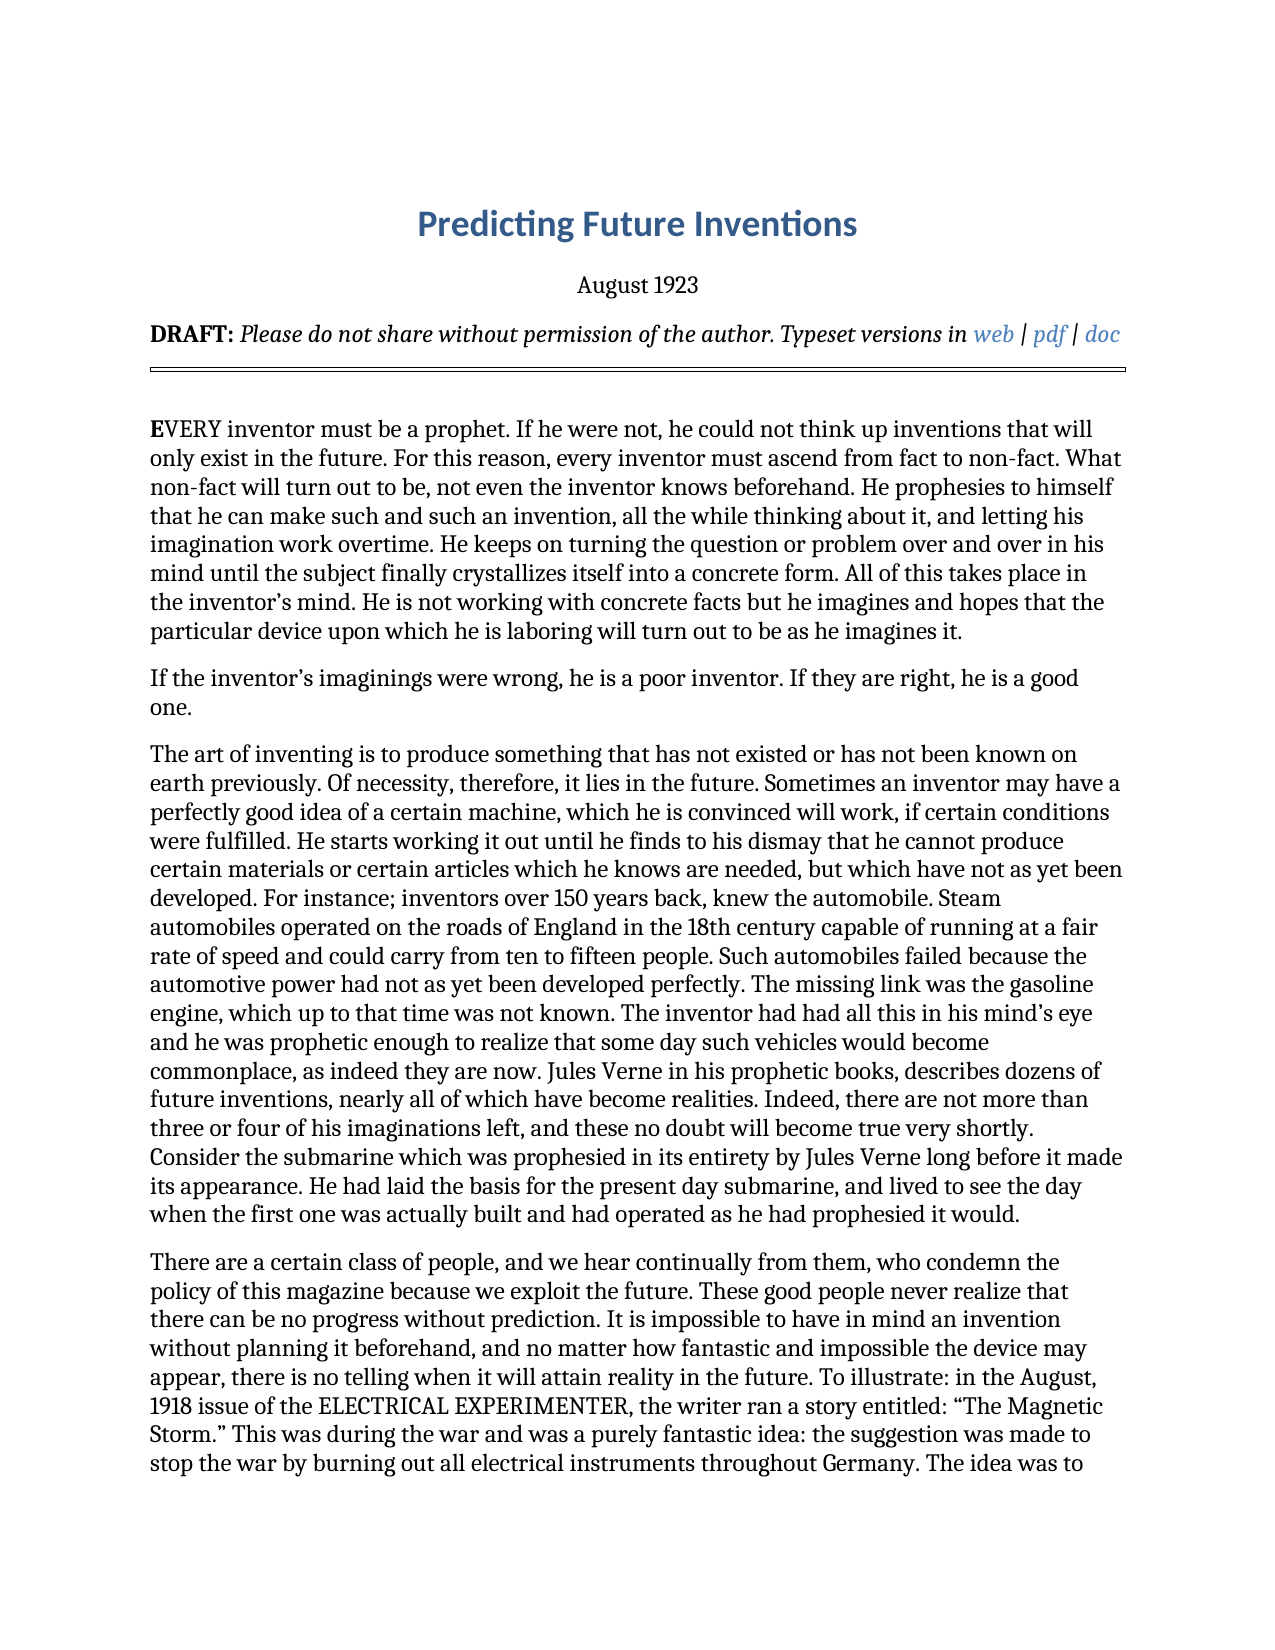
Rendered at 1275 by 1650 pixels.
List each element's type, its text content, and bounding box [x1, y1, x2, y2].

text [150, 1248, 1125, 1478]
text DRAFT: Please do not share without permission of the author. Typeset versions in web | pdf | doc [150, 320, 1125, 349]
title Predicting Future Inventions [150, 200, 1125, 246]
text EVERY inventor must be a prophet. If he were not, he could not think up inventions that will only exist in the future. For this reason, every inventor must ascend from fact to non-fact. What non-fact will turn out to be, not even the inventor knows beforehand. He prophesies to himself that he can make such and such an invention, all the while thinking about it, and letting his imagination work overtime. He keeps on turning the question or problem over and over in his mind until the subject finally crystallizes itself into a concrete form. All of this takes place in the inventor’s mind. He is not working with concrete facts but he imagines and hopes that the particular device upon which he is laboring will turn out to be as he imagines it. [150, 415, 1125, 645]
text August 1923 [150, 271, 1125, 299]
text If the inventor’s imaginings were wrong, he is a poor inventor. If they are right, he is a good one. [150, 664, 1125, 722]
